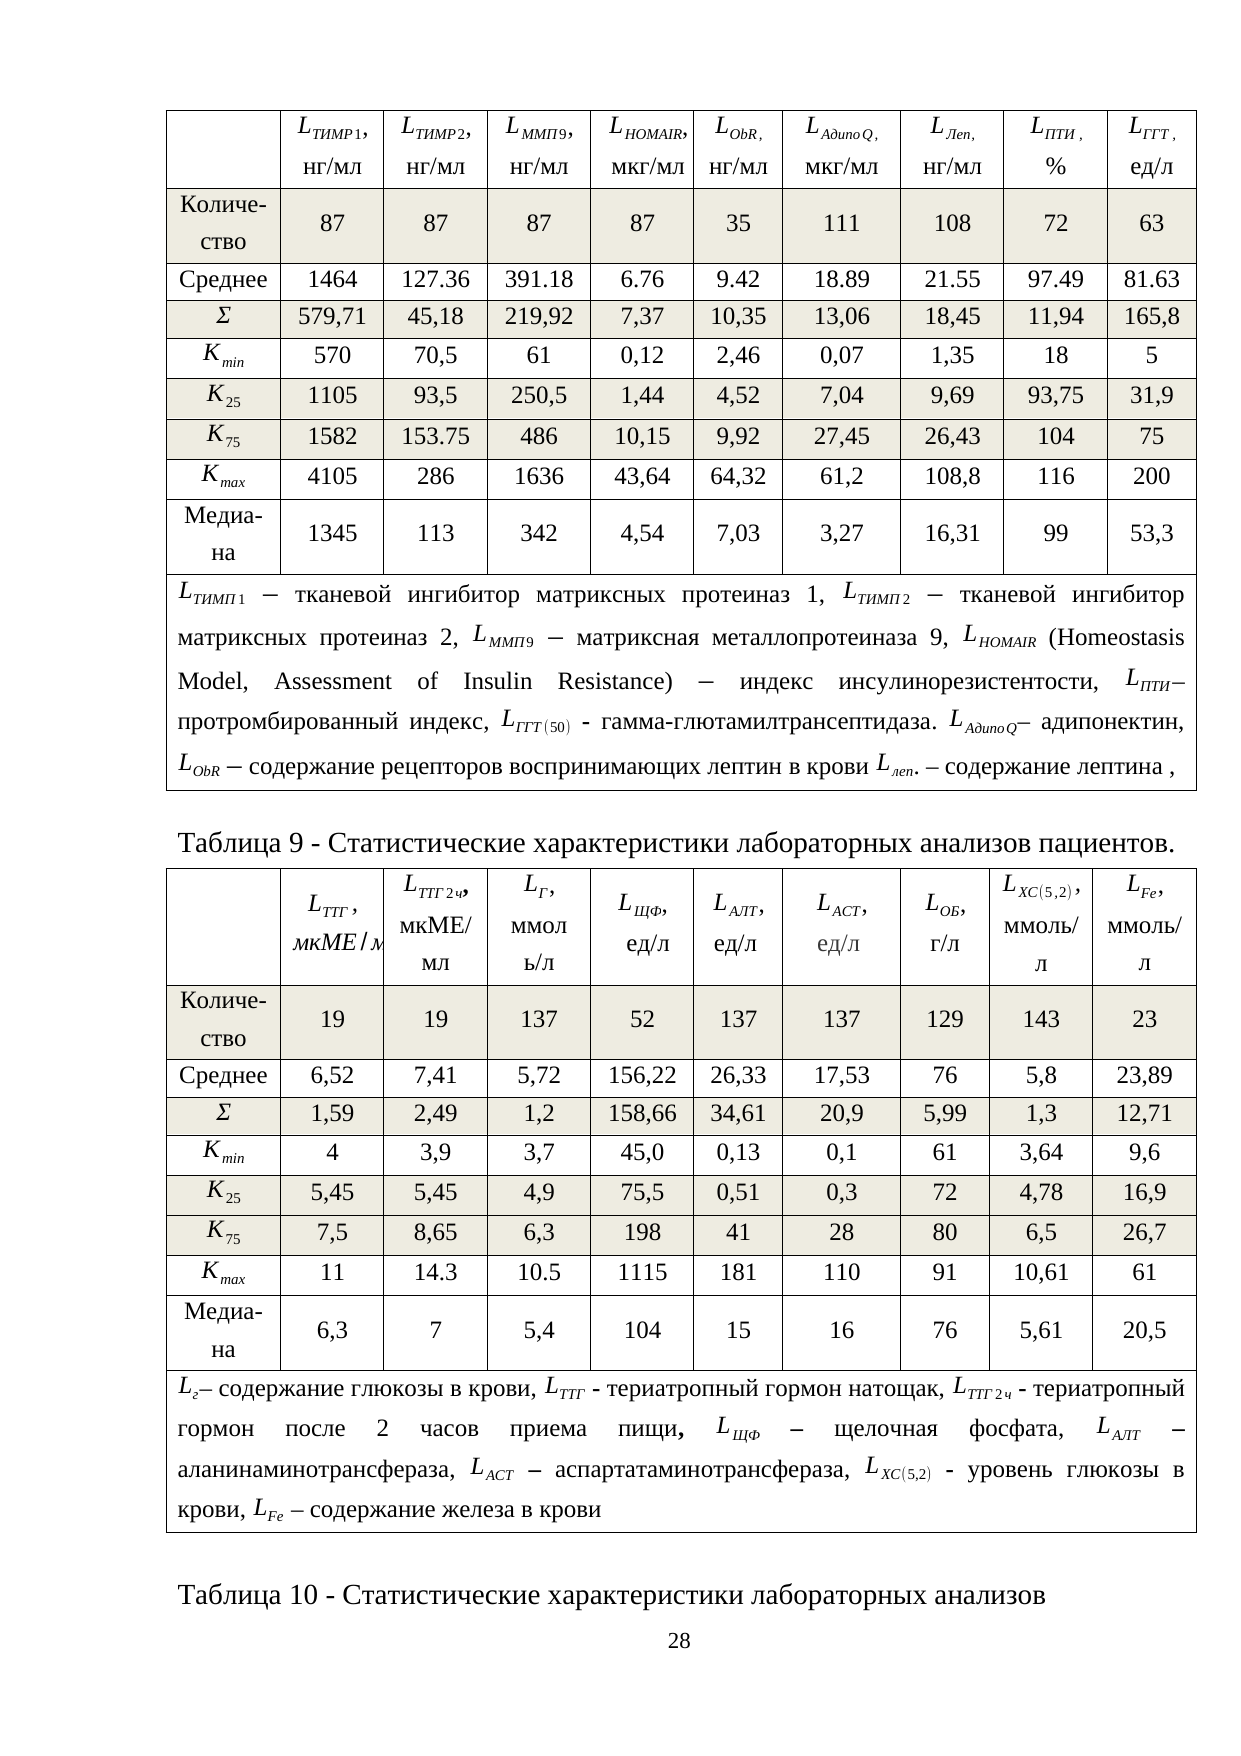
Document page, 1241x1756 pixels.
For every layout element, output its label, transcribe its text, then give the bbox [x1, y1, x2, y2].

table_cell 76 [901, 1060, 989, 1097]
table_cell 7,5 [281, 1216, 383, 1255]
table_cell 64,32 [694, 460, 782, 499]
table_cell 63 [1108, 189, 1196, 263]
table_cell – содержание глюкозы в крови, - териатропный гормон натощак, - териатропный гормон после 2 часов приема пищи, – щелочная фосфата, – аланинаминотрансфераза, – аспартатаминотрансфераза, - уровень глюкозы в крови, – содержание железа в крови [167, 1371, 1196, 1532]
table_cell [167, 379, 280, 418]
table_cell [167, 420, 280, 459]
table_cell 4,9 [488, 1176, 590, 1215]
table_cell 11 [281, 1256, 383, 1295]
table_cell 9,6 [1093, 1136, 1196, 1175]
table_cell 1,3 [990, 1098, 1092, 1134]
table_header , ед/л [694, 869, 782, 984]
table_cell 1345 [281, 500, 383, 574]
table_header [167, 111, 280, 188]
table_cell 61 [1093, 1256, 1196, 1295]
table_cell 6.76 [591, 264, 693, 300]
table_cell 10,61 [990, 1256, 1092, 1295]
table_cell 342 [488, 500, 590, 574]
table_cell 26,7 [1093, 1216, 1196, 1255]
table_cell 75 [1108, 420, 1196, 459]
table_cell 143 [990, 986, 1092, 1059]
table_cell 26,43 [901, 420, 1003, 459]
table_header ммоль/л [990, 869, 1092, 984]
table_cell 4,54 [591, 500, 693, 574]
table_cell 198 [591, 1216, 693, 1255]
table_cell 5,99 [901, 1098, 989, 1134]
table_cell 18,45 [901, 301, 1003, 338]
table_cell 6,5 [990, 1216, 1092, 1255]
table_cell 104 [1004, 420, 1107, 459]
table_cell 4,52 [694, 379, 782, 418]
table_cell 9.42 [694, 264, 782, 300]
table_cell [167, 1256, 280, 1295]
table_cell 12,71 [1093, 1098, 1196, 1134]
table_cell 70,5 [384, 339, 487, 378]
table_cell 9,92 [694, 420, 782, 459]
table_cell 1105 [281, 379, 383, 418]
table_cell 0,13 [694, 1136, 782, 1175]
table_header , ед/л [591, 869, 693, 984]
table_header [167, 869, 280, 984]
table_cell 1464 [281, 264, 383, 300]
table_cell 7,37 [591, 301, 693, 338]
table_cell 97.49 [1004, 264, 1107, 300]
table_cell 93,5 [384, 379, 487, 418]
table_cell 5,4 [488, 1296, 590, 1370]
table_cell 19 [384, 986, 487, 1059]
table_cell 26,33 [694, 1060, 782, 1097]
table_cell 16,31 [901, 500, 1003, 574]
table_cell 137 [488, 986, 590, 1059]
table_cell 27,45 [783, 420, 900, 459]
table_cell [167, 1136, 280, 1175]
table_cell 1,59 [281, 1098, 383, 1134]
table_cell 2,46 [694, 339, 782, 378]
table_cell 9,69 [901, 379, 1003, 418]
table_cell 3,27 [783, 500, 900, 574]
table_cell 61,2 [783, 460, 900, 499]
table_cell 1,35 [901, 339, 1003, 378]
table_cell 486 [488, 420, 590, 459]
table_cell 93,75 [1004, 379, 1107, 418]
table_cell 127.36 [384, 264, 487, 300]
table_cell 111 [783, 189, 900, 263]
table_cell 14.3 [384, 1256, 487, 1295]
table_cell [167, 1176, 280, 1215]
table_cell 219,92 [488, 301, 590, 338]
table_cell 5,72 [488, 1060, 590, 1097]
table_cell 0,3 [783, 1176, 900, 1215]
table_cell 108,8 [901, 460, 1003, 499]
table_cell 81.63 [1108, 264, 1196, 300]
table_cell 10,15 [591, 420, 693, 459]
table_cell 8,65 [384, 1216, 487, 1255]
table_cell 16,9 [1093, 1176, 1196, 1215]
table_cell 6,3 [488, 1216, 590, 1255]
table_header , нг/мл [281, 111, 383, 188]
table_cell 110 [783, 1256, 900, 1295]
table_cell 1115 [591, 1256, 693, 1295]
table_cell – тканевой ингибитор матриксных протеиназ 1, – тканевой ингибитор матриксных протеиназ 2, – матриксная металлопротеиназа 9, (Homeostasis Model, Assessment of Insulin Resistance) – индекс инсулинорезистентости, – протромбированный индекс, - гамма-глютамилтрансептидаза. – адипонектин, – содержание рецепторов воспринимающих лептин в крови . – содержание лептина , [167, 575, 1196, 789]
table_cell 41 [694, 1216, 782, 1255]
table_cell 137 [783, 986, 900, 1059]
table_cell 16 [783, 1296, 900, 1370]
table_cell 165,8 [1108, 301, 1196, 338]
table_cell 6,3 [281, 1296, 383, 1370]
table_header [281, 869, 383, 984]
table_header мкг/мл [783, 111, 900, 188]
table_cell 75,5 [591, 1176, 693, 1215]
table_header ед/л [1108, 111, 1196, 188]
table_cell 3,9 [384, 1136, 487, 1175]
table_cell 61 [901, 1136, 989, 1175]
table_cell 18 [1004, 339, 1107, 378]
table_cell 0,12 [591, 339, 693, 378]
table_cell 31,9 [1108, 379, 1196, 418]
table_cell 286 [384, 460, 487, 499]
table_cell 250,5 [488, 379, 590, 418]
table_cell 53,3 [1108, 500, 1196, 574]
table_cell 91 [901, 1256, 989, 1295]
table_cell 35 [694, 189, 782, 263]
table_cell 391.18 [488, 264, 590, 300]
table_cell 570 [281, 339, 383, 378]
table_cell [167, 1098, 280, 1134]
table_cell 153.75 [384, 420, 487, 459]
table_cell 87 [281, 189, 383, 263]
table_cell 5,61 [990, 1296, 1092, 1370]
table_cell 1,44 [591, 379, 693, 418]
table_cell 129 [901, 986, 989, 1059]
table_header нг/мл [694, 111, 782, 188]
table_cell 52 [591, 986, 693, 1059]
table_cell 23 [1093, 986, 1196, 1059]
table_cell 76 [901, 1296, 989, 1370]
table_cell 1636 [488, 460, 590, 499]
table_cell 181 [694, 1256, 782, 1295]
table_cell Медиа-на [167, 1296, 280, 1370]
table_cell 0,51 [694, 1176, 782, 1215]
table_cell 7,03 [694, 500, 782, 574]
table_cell 579,71 [281, 301, 383, 338]
table_cell 4105 [281, 460, 383, 499]
table_cell 80 [901, 1216, 989, 1255]
table_cell Медиа-на [167, 500, 280, 574]
table_header , г/л [901, 869, 989, 984]
table_cell 5,45 [384, 1176, 487, 1215]
table_cell Количе-ство [167, 986, 280, 1059]
table_cell 10.5 [488, 1256, 590, 1295]
table_cell 20,9 [783, 1098, 900, 1134]
table_cell 87 [591, 189, 693, 263]
table_header , нг/мл [384, 111, 487, 188]
table_cell 0,07 [783, 339, 900, 378]
table_cell 1582 [281, 420, 383, 459]
table_cell 23,89 [1093, 1060, 1196, 1097]
table_cell 19 [281, 986, 383, 1059]
table_cell 72 [1004, 189, 1107, 263]
table_cell 4 [281, 1136, 383, 1175]
table_cell 5,45 [281, 1176, 383, 1215]
table_cell 45,0 [591, 1136, 693, 1175]
table_cell [167, 301, 280, 338]
table_cell 4,78 [990, 1176, 1092, 1215]
table_cell 104 [591, 1296, 693, 1370]
table_cell Количе-ство [167, 189, 280, 263]
table_cell 156,22 [591, 1060, 693, 1097]
table_cell 5 [1108, 339, 1196, 378]
table_cell 200 [1108, 460, 1196, 499]
table_cell 2,49 [384, 1098, 487, 1134]
table_cell 87 [488, 189, 590, 263]
table_cell 72 [901, 1176, 989, 1215]
table_cell 99 [1004, 500, 1107, 574]
table_cell 0,1 [783, 1136, 900, 1175]
table_cell 158,66 [591, 1098, 693, 1134]
table_cell 18.89 [783, 264, 900, 300]
table_cell 13,06 [783, 301, 900, 338]
table_cell 87 [384, 189, 487, 263]
table_cell 20,5 [1093, 1296, 1196, 1370]
table_header , ммоль/л [1093, 869, 1196, 984]
table_cell [167, 339, 280, 378]
table_cell 45,18 [384, 301, 487, 338]
table_header , нг/мл [488, 111, 590, 188]
table_cell [167, 1216, 280, 1255]
table_cell 3,64 [990, 1136, 1092, 1175]
table_cell 3,7 [488, 1136, 590, 1175]
table_cell 113 [384, 500, 487, 574]
table_cell 15 [694, 1296, 782, 1370]
table_cell 116 [1004, 460, 1107, 499]
text Таблица 10 - Статистические характеристики лабораторных анализов пациентов. [177, 1577, 1181, 1610]
table_cell 17,53 [783, 1060, 900, 1097]
table_cell 7,04 [783, 379, 900, 418]
table_cell 7,41 [384, 1060, 487, 1097]
table_cell Среднее [167, 264, 280, 300]
table_cell 21.55 [901, 264, 1003, 300]
table_cell 7 [384, 1296, 487, 1370]
table_cell 1,2 [488, 1098, 590, 1134]
table_header нг/мл [901, 111, 1003, 188]
table_cell [167, 460, 280, 499]
table_cell 61 [488, 339, 590, 378]
table_cell 28 [783, 1216, 900, 1255]
table_cell 43,64 [591, 460, 693, 499]
table_header , мкМЕ/мл [384, 869, 487, 984]
table_header , мкг/мл [591, 111, 693, 188]
table_cell Среднее [167, 1060, 280, 1097]
table_cell 5,8 [990, 1060, 1092, 1097]
table_cell 108 [901, 189, 1003, 263]
table_cell 10,35 [694, 301, 782, 338]
table_header % [1004, 111, 1107, 188]
table_cell 34,61 [694, 1098, 782, 1134]
table_header , ммоль/л [488, 869, 590, 984]
table_cell 137 [694, 986, 782, 1059]
text Таблица 9 - Статистические характеристики лабораторных анализов пациентов. [177, 825, 1181, 858]
table_cell 6,52 [281, 1060, 383, 1097]
table_cell 11,94 [1004, 301, 1107, 338]
table_header , ед/л [783, 869, 900, 984]
